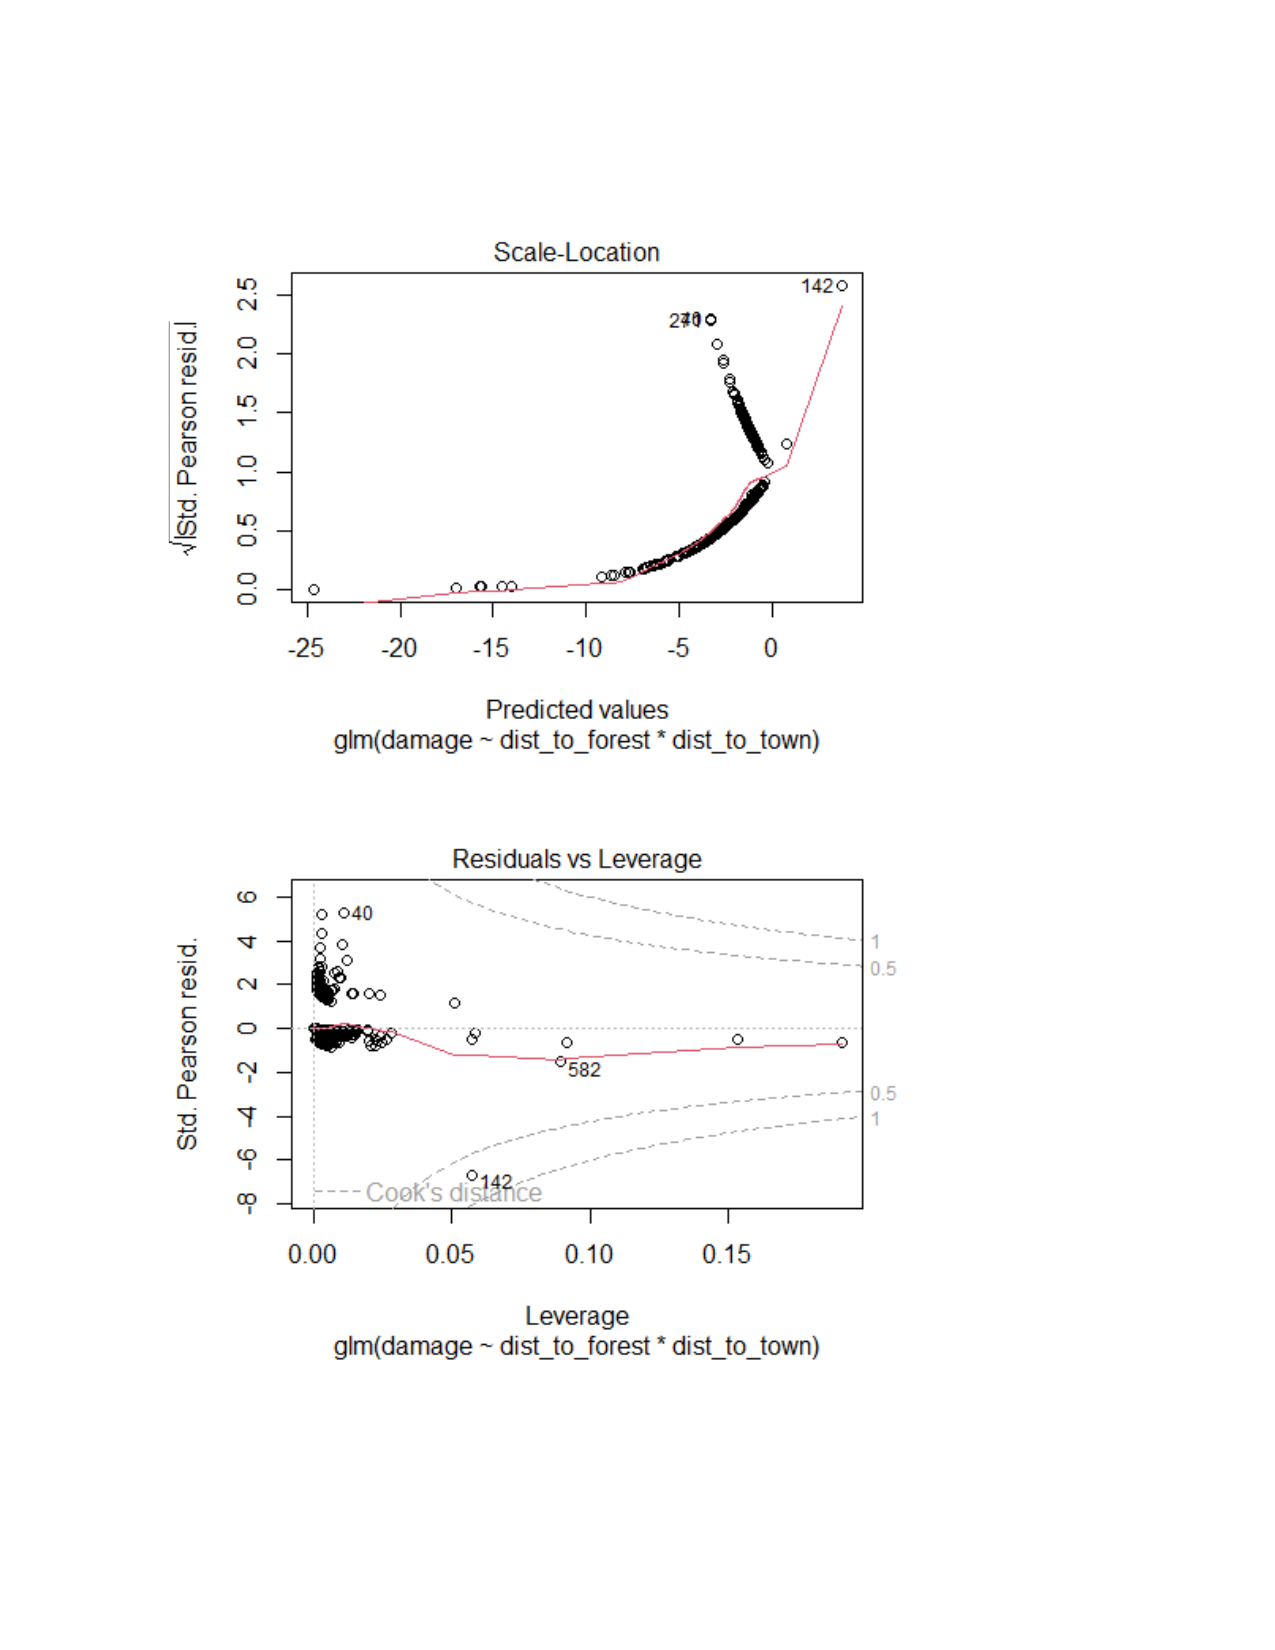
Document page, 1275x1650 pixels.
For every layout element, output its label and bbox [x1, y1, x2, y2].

picture [168, 150, 927, 1363]
